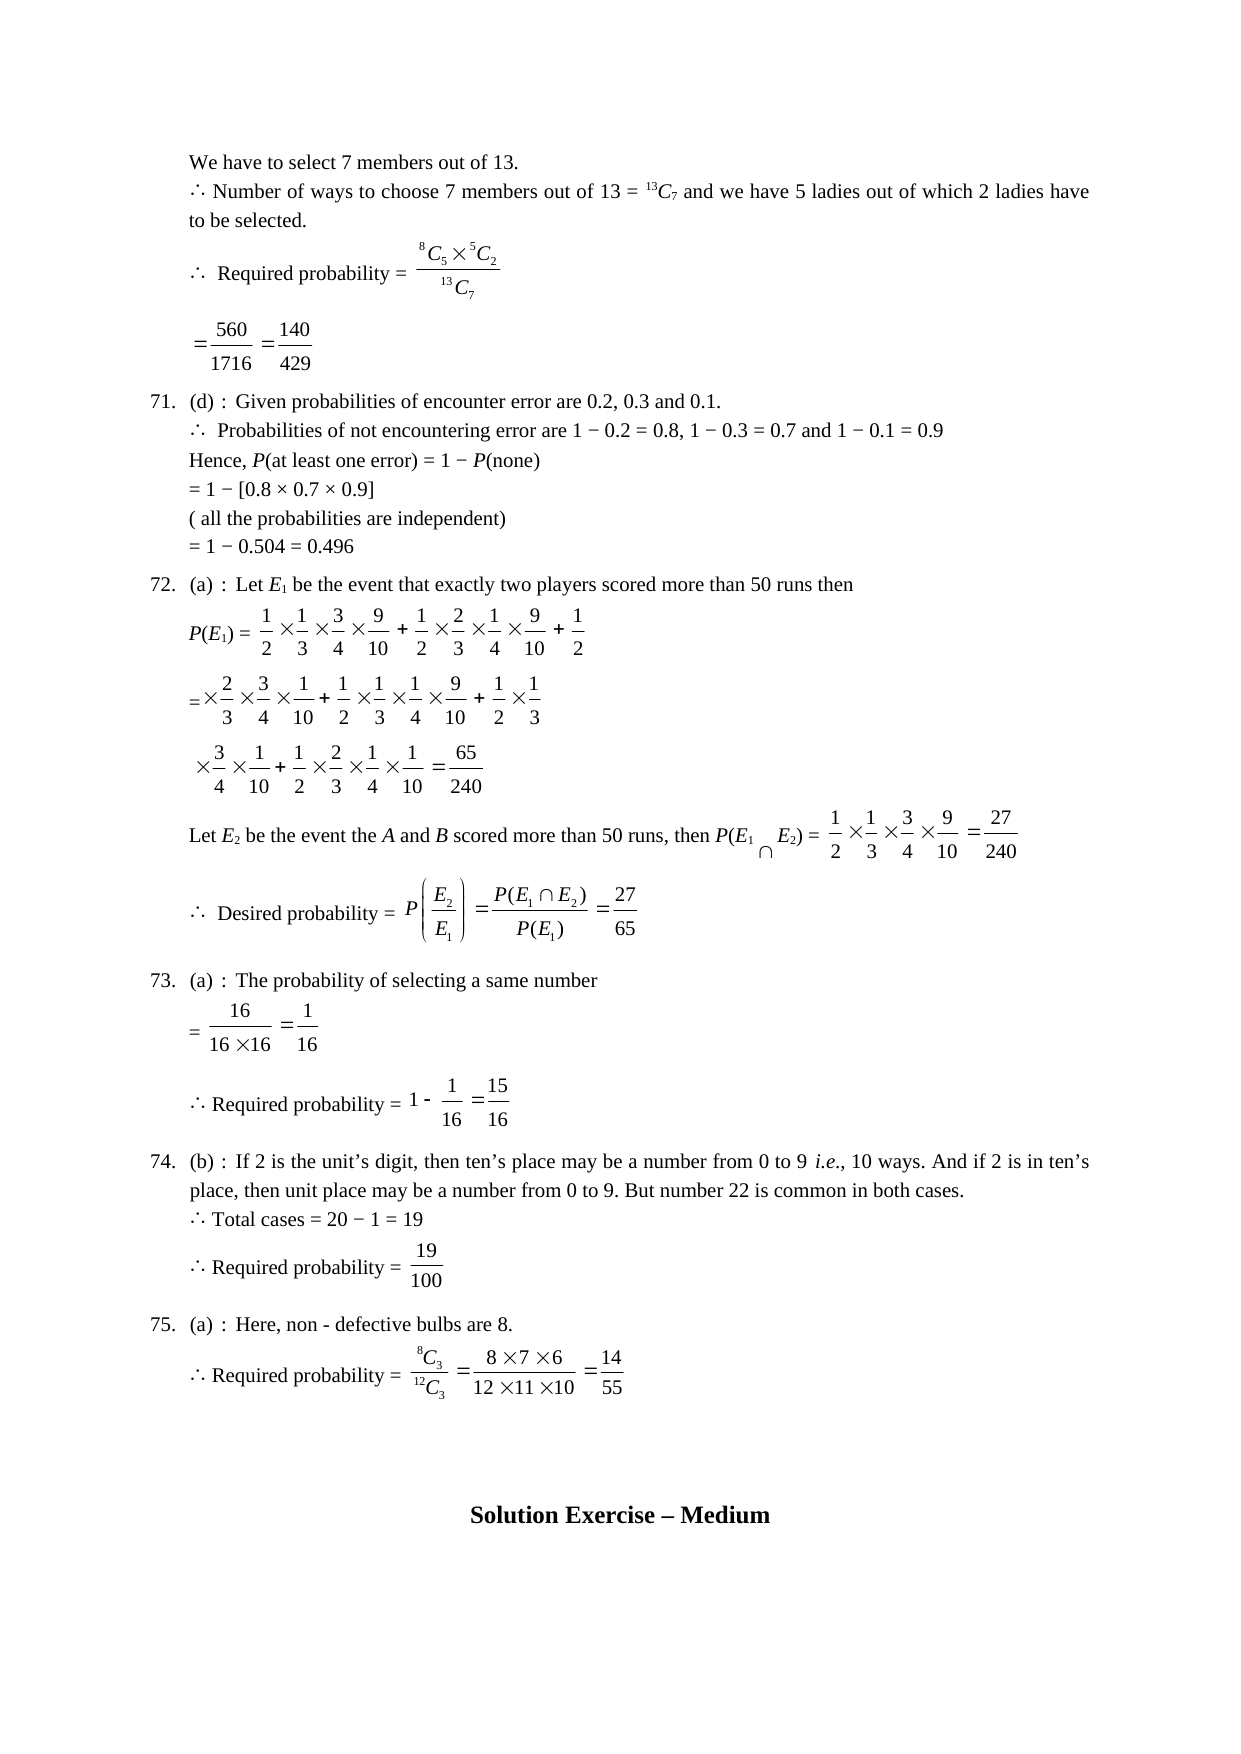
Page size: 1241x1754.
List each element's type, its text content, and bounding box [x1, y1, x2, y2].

text = [188, 997, 1090, 1067]
text We have to select 7 members out of 13. [188, 150, 1090, 174]
text 73. (a) : The probability of selecting a same number [150, 968, 1090, 992]
text 74. (b) : If 2 is the unit’s digit, then ten’s place may be a number from 0 to 9 i.e., 10 ways. And if 2 is in ten’s place, then unit place may be a number from 0 to 9. But number 22 is common in both cases. [150, 1149, 1090, 1202]
text 75. (a) : Here, non - defective bulbs are 8. [150, 1312, 1090, 1336]
text Desired probability = [188, 872, 1090, 953]
text 72. (a) : Let E1 be the event that exactly two players scored more than 50 runs then [150, 572, 1090, 596]
text = 1 − [0.8 × 0.7 × 0.9] [188, 477, 1090, 501]
text Required probability = [188, 1072, 1090, 1136]
text P(E1) = [188, 601, 1090, 665]
text Number of ways to choose 7 members out of 13 = 13C7 and we have 5 ladies out of which 2 ladies have to be selected. [188, 179, 1090, 232]
text Required probability = [188, 237, 1090, 310]
text = 1 − 0.504 = 0.496 [188, 534, 1090, 558]
text Required probability = [188, 1236, 1090, 1298]
text Hence, P(at least one error) = 1 − P(none) [188, 448, 1090, 472]
text ( all the probabilities are independent) [188, 506, 1090, 529]
text Probabilities of not encountering error are 1 − 0.2 = 0.8, 1 − 0.3 = 0.7 and 1 − 0.1 = 0.9 [188, 418, 1090, 442]
text = [188, 670, 1090, 734]
text Required probability = [188, 1341, 1090, 1409]
text Let E2 be the event the A and B scored more than 50 runs, then P(E1E2) = [188, 803, 1090, 867]
text Total cases = 20 − 1 = 19 [188, 1207, 1090, 1231]
text Solution Exercise – Medium [150, 1501, 1090, 1529]
text 71. (d) : Given probabilities of encounter error are 0.2, 0.3 and 0.1. [150, 389, 1090, 413]
